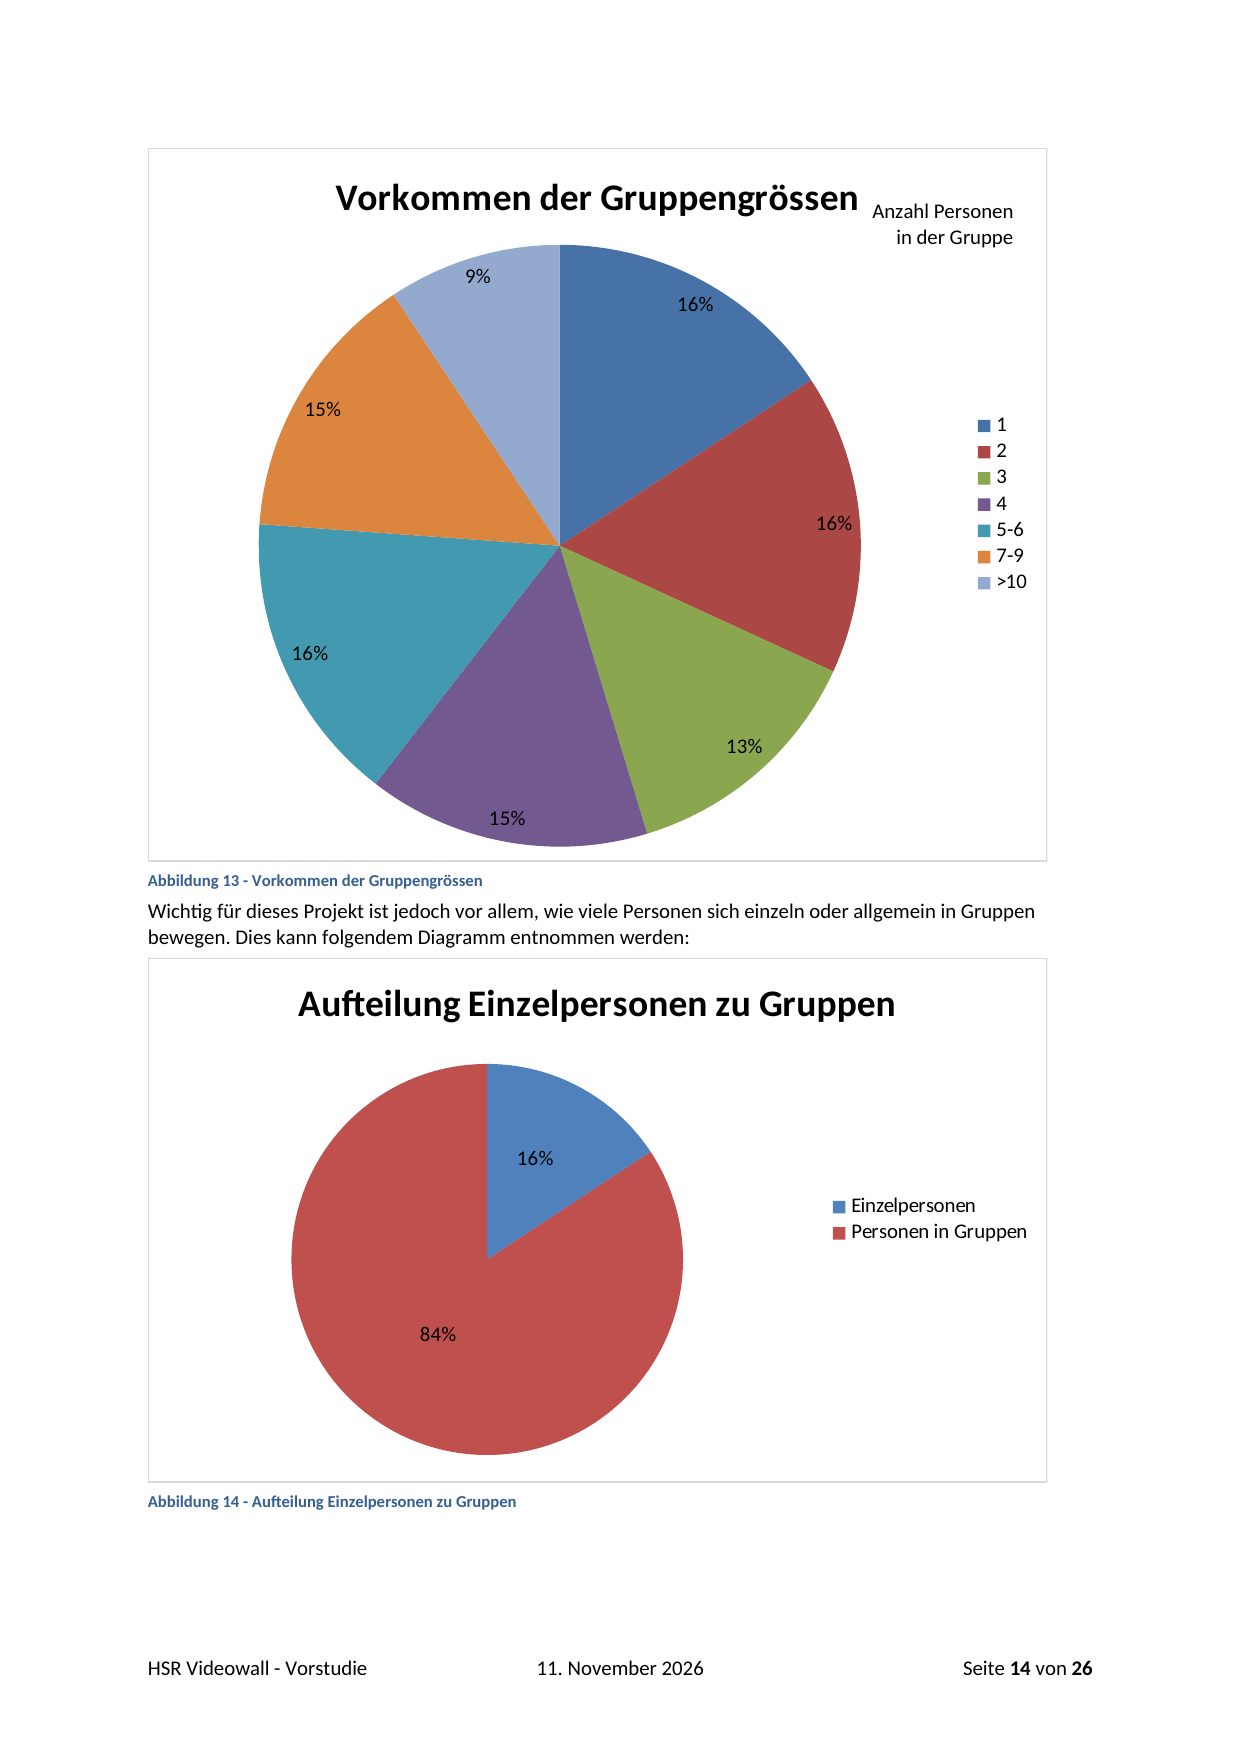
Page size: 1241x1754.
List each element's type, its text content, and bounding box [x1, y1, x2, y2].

text Wichtig für dieses Projekt ist jedoch vor allem, wie viele Personen sich einzeln oder allgemein in Gruppen bewegen. Dies kann folgendem Diagramm entnommen werden: [148, 899, 1093, 949]
